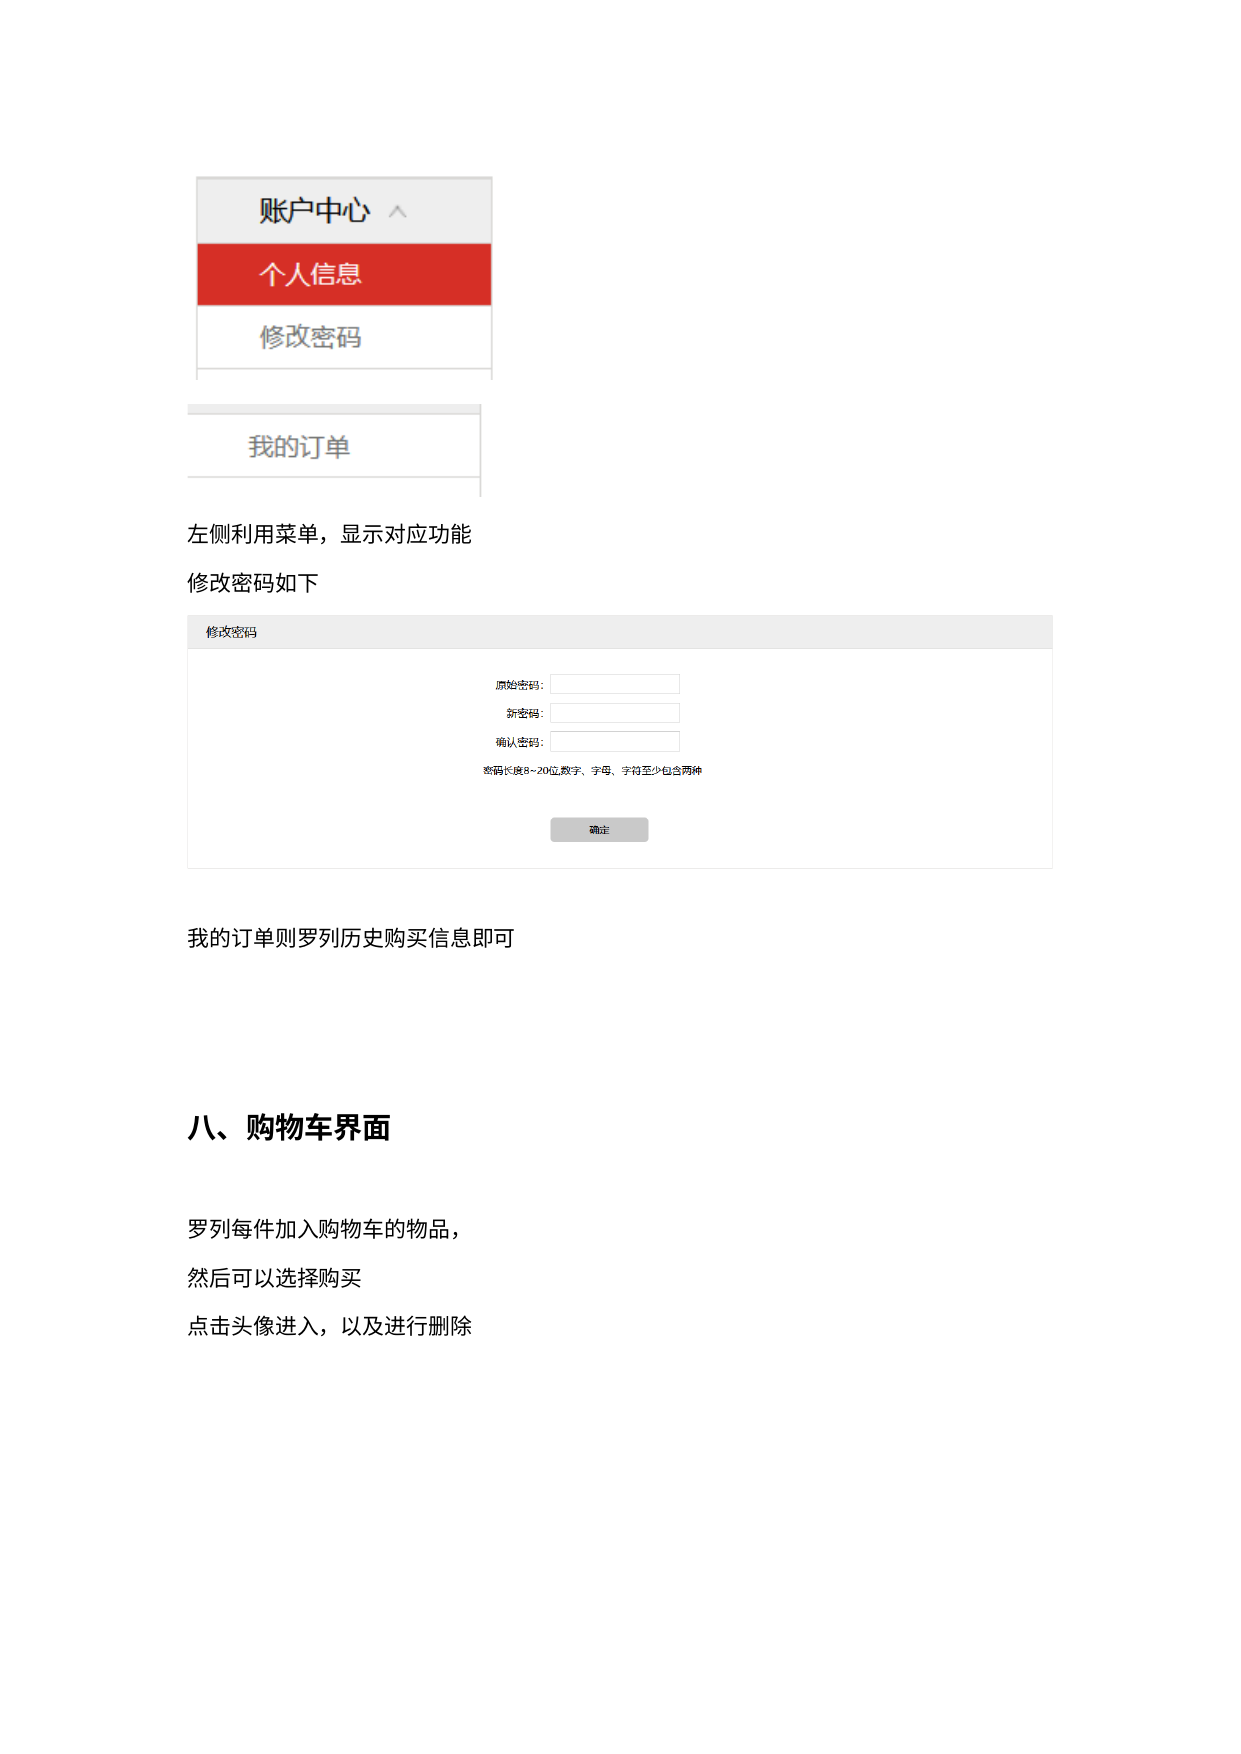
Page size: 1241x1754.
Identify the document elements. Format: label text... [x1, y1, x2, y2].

text 点击头像进入，以及进行删除 [187, 1309, 1053, 1341]
text 修改密码如下 [187, 565, 1053, 598]
picture [187, 613, 1053, 877]
picture [187, 162, 507, 380]
text 我的订单则罗列历史购买信息即可 [187, 921, 1053, 953]
text 左侧利用菜单，显示对应功能 [187, 517, 1053, 549]
text 罗列每件加入购物车的物品， [187, 1212, 1053, 1244]
picture [187, 404, 505, 497]
subtitle 八、购物车界面 [187, 1093, 1053, 1158]
text 然后可以选择购买 [187, 1260, 1053, 1293]
